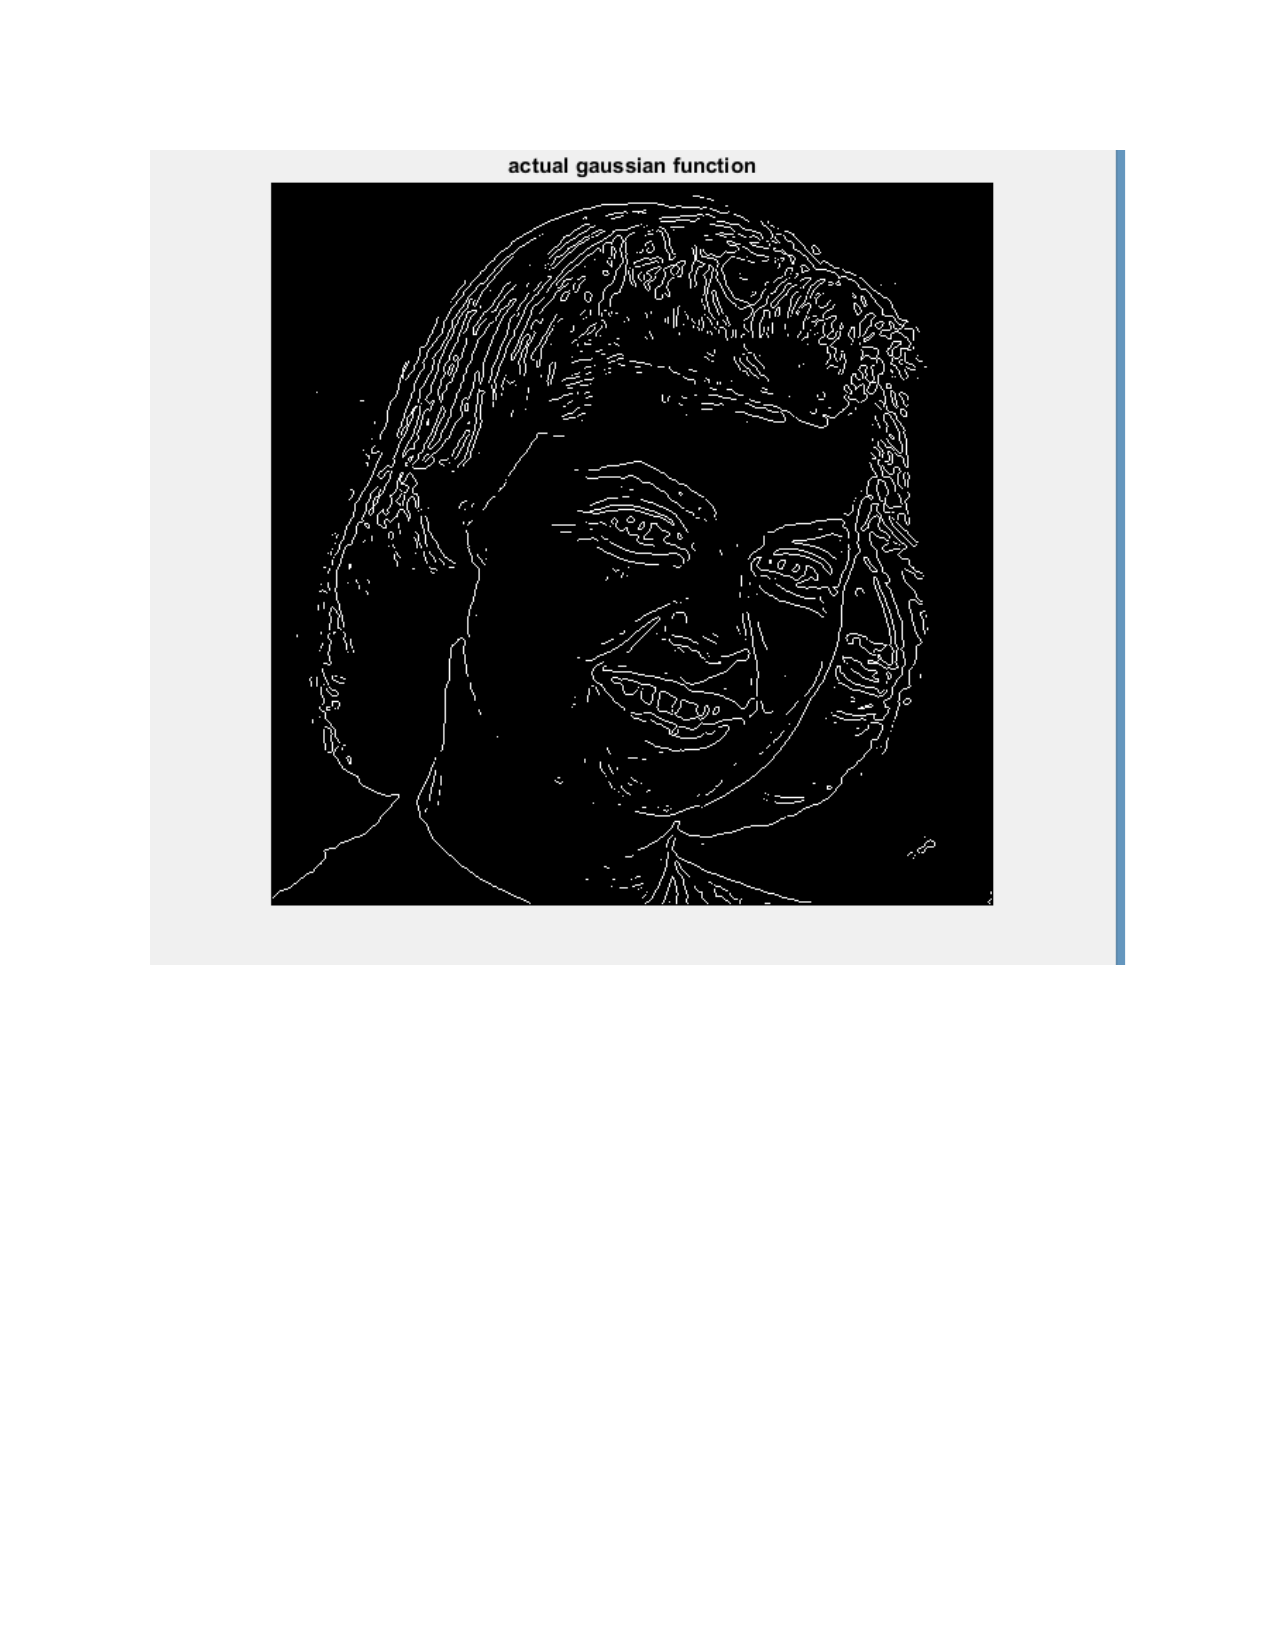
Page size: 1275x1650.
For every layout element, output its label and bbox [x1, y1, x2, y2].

picture [150, 150, 1125, 965]
